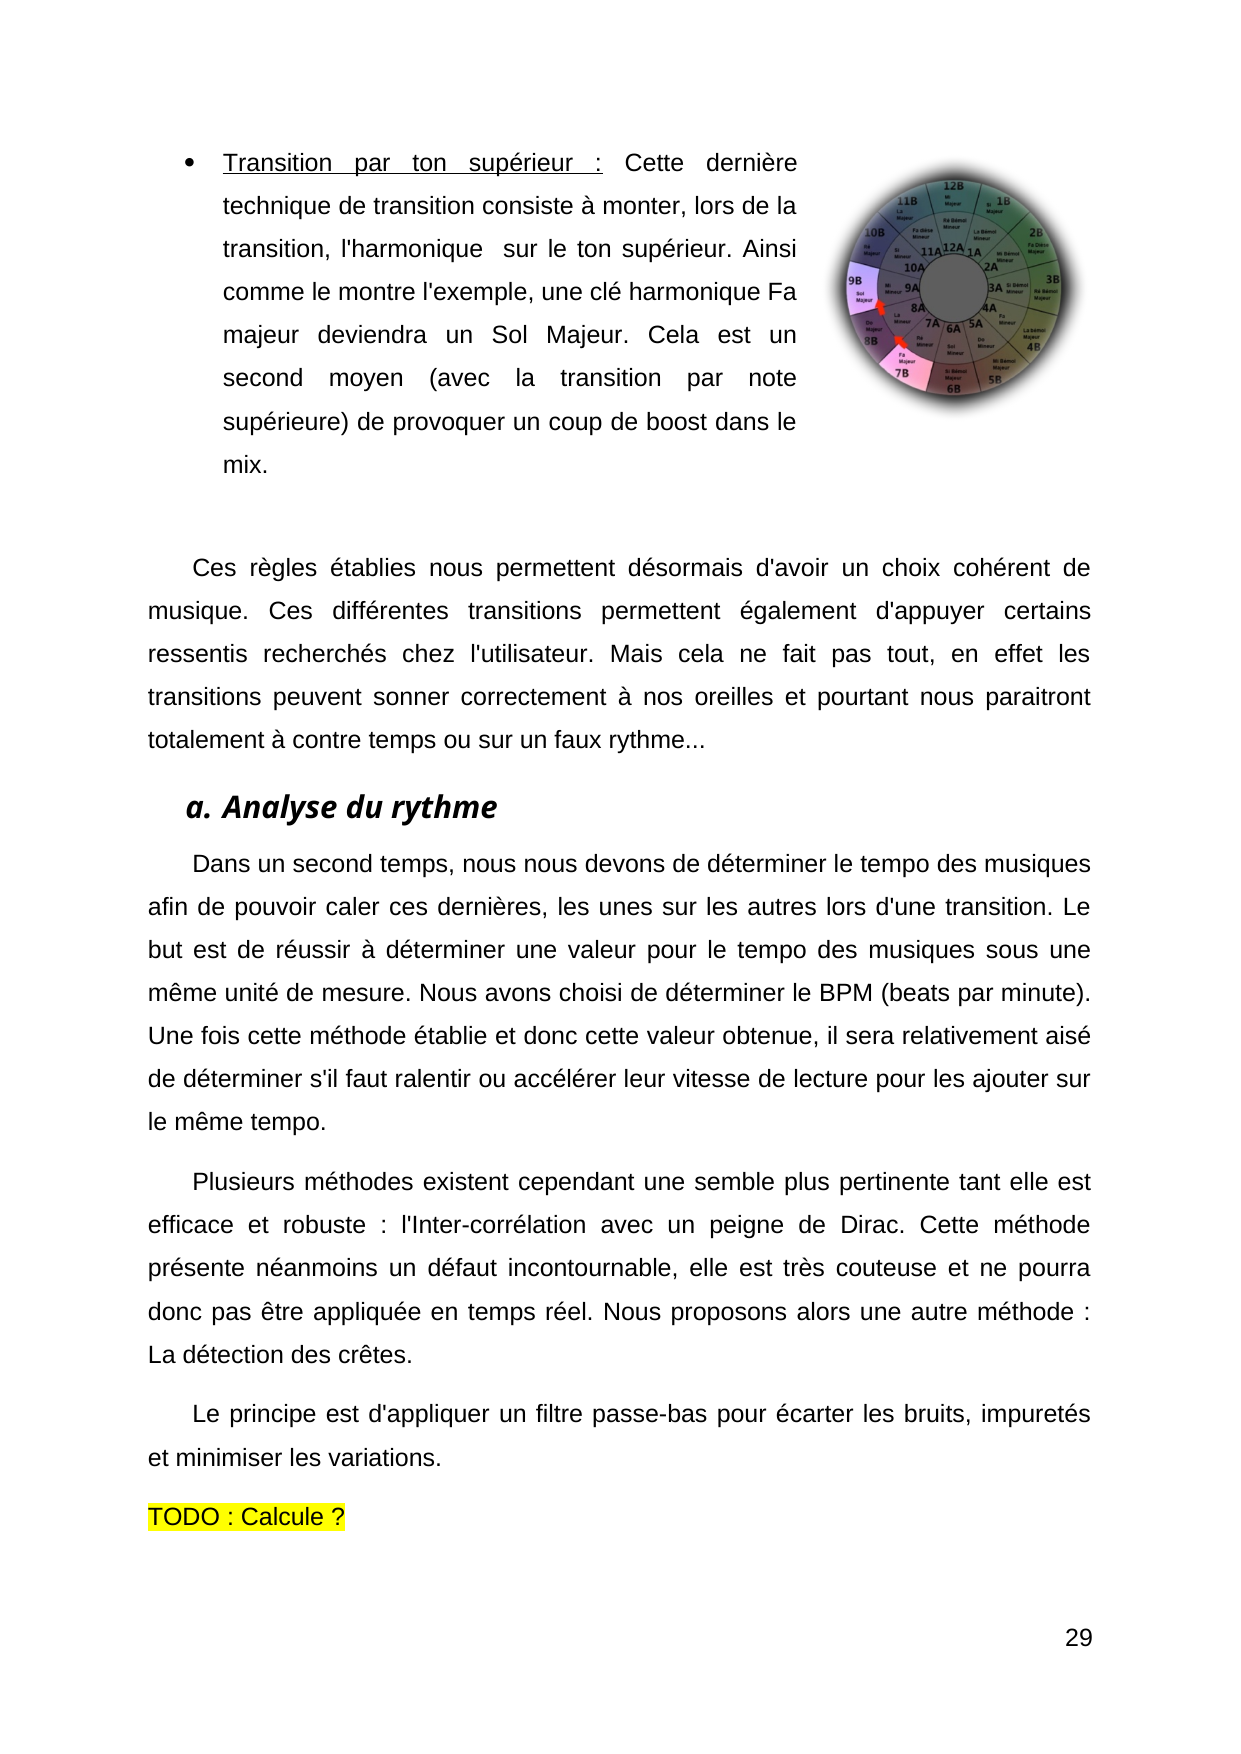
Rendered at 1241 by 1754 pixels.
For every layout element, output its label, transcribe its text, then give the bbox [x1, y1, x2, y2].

list Transition par ton supérieur : Cette dernière technique de transition consiste à monter, lors de la transition, l'harmonique sur le ton supérieur. Ainsi comme le montre l'exemple, une clé harmonique Fa majeur deviendra un Sol Majeur. Cela est un second moyen (avec la transition par note supérieure) de provoquer un coup de boost dans le mix. [185, 148, 1093, 478]
text Le principe est d'appliquer un filtre passe-bas pour écarter les bruits, impuretés et minimiser les variations. [148, 1399, 1093, 1471]
subtitle Analyse du rythme [185, 785, 1093, 827]
text TODO : Calcule ? [148, 1502, 1093, 1531]
text Ces règles établies nous permettent désormais d'avoir un choix cohérent de musique. Ces différentes transitions permettent également d'appuyer certains ressentis recherchés chez l'utilisateur. Mais cela ne fait pas tout, en effet les transitions peuvent sonner correctement à nos oreilles et pourtant nous paraitront totalement à contre temps ou sur un faux rythme... [148, 552, 1093, 754]
picture [851, 184, 1059, 392]
text Plusieurs méthodes existent cependant une semble plus pertinente tant elle est efficace et robuste : l'Inter-corrélation avec un peigne de Dirac. Cette méthode présente néanmoins un défaut incontournable, elle est très couteuse et ne pourra donc pas être appliquée en temps réel. Nous proposons alors une autre méthode : La détection des crêtes. [148, 1167, 1093, 1368]
text Dans un second temps, nous nous devons de déterminer le tempo des musiques afin de pouvoir caler ces dernières, les unes sur les autres lors d'une transition. Le but est de réussir à déterminer une valeur pour le tempo des musiques sous une même unité de mesure. Nous avons choisi de déterminer le BPM (beats par minute). Une fois cette méthode établie et donc cette valeur obtenue, il sera relativement aisé de déterminer s'il faut ralentir ou accélérer leur vitesse de lecture pour les ajouter sur le même tempo. [148, 849, 1093, 1136]
